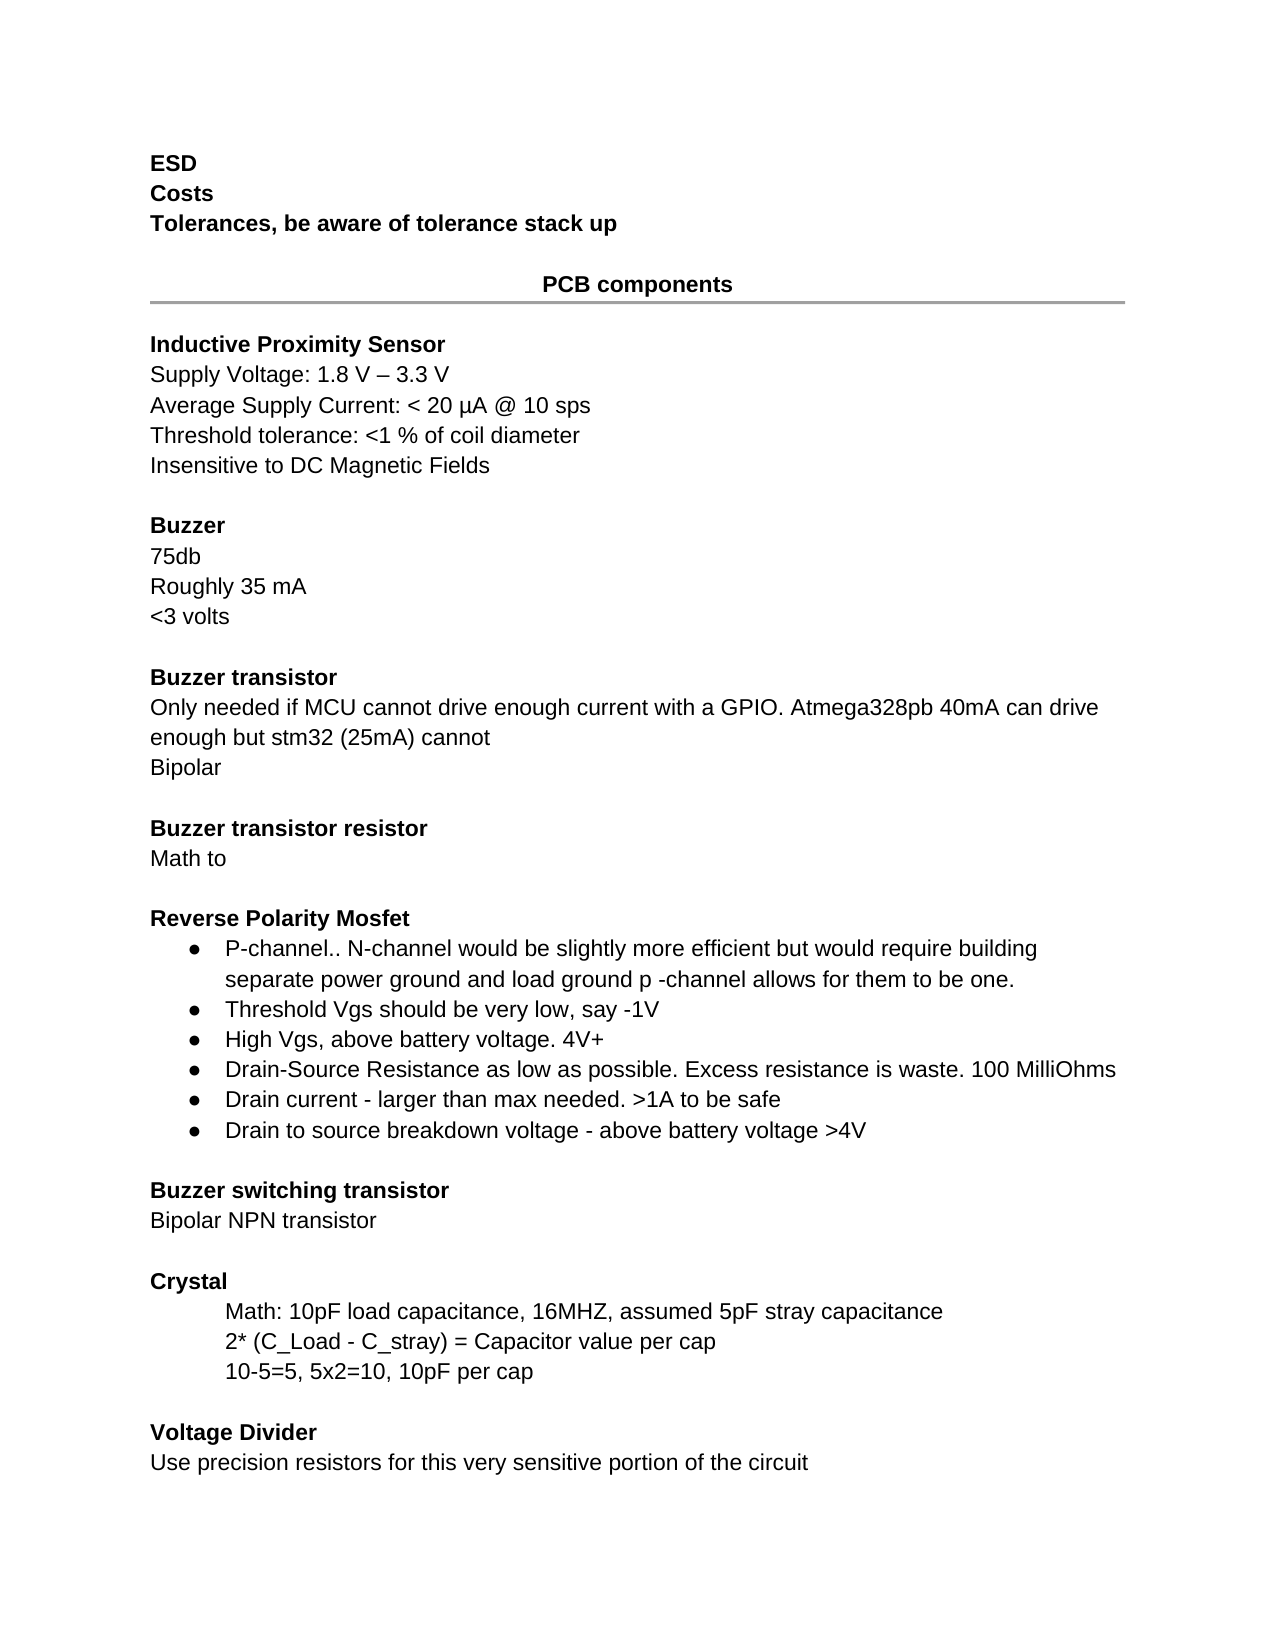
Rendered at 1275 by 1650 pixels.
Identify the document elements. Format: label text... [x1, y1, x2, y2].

text Bipolar [150, 754, 1125, 781]
text Insensitive to DC Magnetic Fields [150, 452, 1125, 478]
list Drain-Source Resistance as low as possible. Excess resistance is waste. 100 MilliOhms [187, 1056, 1125, 1083]
text <3 volts [150, 603, 1125, 629]
text Math to [150, 845, 1125, 871]
text Bipolar NPN transistor [150, 1207, 1125, 1234]
list Drain to source breakdown voltage - above battery voltage >4V [187, 1117, 1125, 1143]
text Roughly 35 mA [150, 573, 1125, 599]
text Average Supply Current: < 20 µA @ 10 sps [150, 392, 1125, 418]
text Inductive Proximity Sensor [150, 331, 1125, 358]
text Only needed if MCU cannot drive enough current with a GPIO. Atmega328pb 40mA can drive enough but stm32 (25mA) cannot [150, 694, 1125, 750]
list High Vgs, above battery voltage. 4V+ [187, 1026, 1125, 1052]
text 75db [150, 543, 1125, 569]
text Crystal [150, 1268, 1125, 1294]
text Supply Voltage: 1.8 V – 3.3 V [150, 361, 1125, 388]
text 10-5=5, 5x2=10, 10pF per cap [150, 1358, 1125, 1385]
text Buzzer transistor resistor [150, 814, 1125, 841]
text Buzzer [150, 512, 1125, 539]
text Costs [150, 180, 1125, 207]
text Reverse Polarity Mosfet [150, 905, 1125, 932]
text Tolerances, be aware of tolerance stack up [150, 210, 1125, 237]
text Buzzer transistor [150, 663, 1125, 690]
list Drain current - larger than max needed. >1A to be safe [187, 1086, 1125, 1113]
text PCB components [150, 271, 1125, 297]
text Threshold tolerance: <1 % of coil diameter [150, 422, 1125, 448]
text 2* (C_Load - C_stray) = Capacitor value per cap [150, 1328, 1125, 1354]
list Threshold Vgs should be very low, say -1V [187, 996, 1125, 1022]
text Voltage Divider [150, 1419, 1125, 1445]
list P-channel.. N-channel would be slightly more efficient but would require building separate power ground and load ground p -channel allows for them to be one. [187, 935, 1125, 992]
text Use precision resistors for this very sensitive portion of the circuit [150, 1449, 1125, 1475]
text ESD [150, 150, 1125, 176]
text Math: 10pF load capacitance, 16MHZ, assumed 5pF stray capacitance [150, 1298, 1125, 1324]
text Buzzer switching transistor [150, 1177, 1125, 1203]
